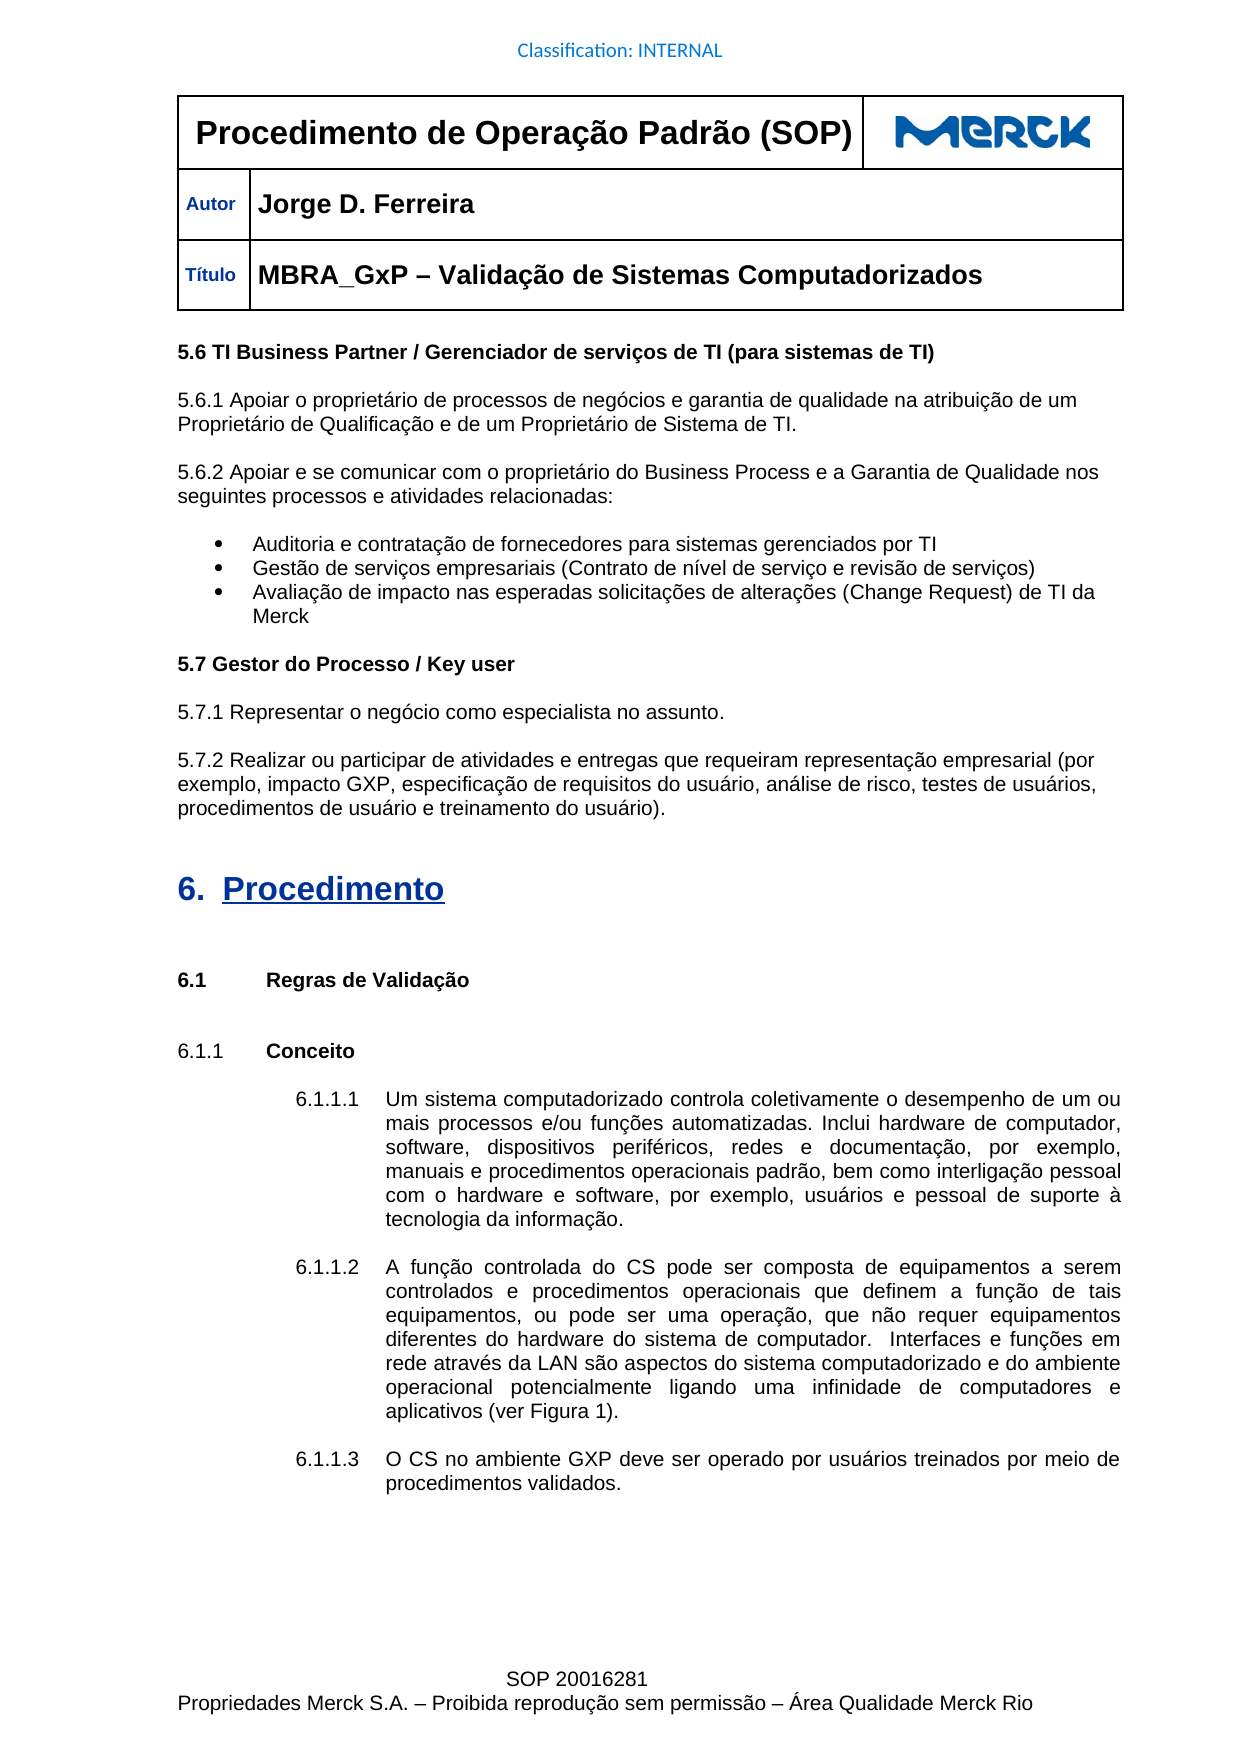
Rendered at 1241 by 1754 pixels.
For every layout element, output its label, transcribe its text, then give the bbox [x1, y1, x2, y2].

subtitle Conceito [177, 1039, 1122, 1063]
list Avaliação de impacto nas esperadas solicitações de alterações (Change Request) de TI da Merck [215, 580, 1122, 628]
subtitle O CS no ambiente GXP deve ser operado por usuários treinados por meio de procedimentos validados. [295, 1447, 1122, 1494]
list Auditoria e contratação de fornecedores para sistemas gerenciados por TI [215, 532, 1122, 556]
text 5.7 Gestor do Processo / Key user [177, 652, 1122, 676]
subtitle A função controlada do CS pode ser composta de equipamentos a serem controlados e procedimentos operacionais que definem a função de tais equipamentos, ou pode ser uma operação, que não requer equipamentos diferentes do hardware do sistema de computador. Interfaces e funções em rede através da LAN são aspectos do sistema computadorizado e do ambiente operacional potencialmente ligando uma infinidade de computadores e aplicativos (ver Figura 1). [295, 1255, 1122, 1423]
subtitle Procedimento [177, 868, 1122, 907]
subtitle Regras de Validação [177, 967, 1122, 991]
picture [895, 116, 1090, 148]
subtitle Um sistema computadorizado controla coletivamente o desempenho de um ou mais processos e/ou funções automatizadas. Inclui hardware de computador, software, dispositivos periféricos, redes e documentação, por exemplo, manuais e procedimentos operacionais padrão, bem como interligação pessoal com o hardware e software, por exemplo, usuários e pessoal de suporte à tecnologia da informação. [295, 1087, 1122, 1231]
text 5.7.1 Representar o negócio como especialista no assunto. [177, 700, 1122, 724]
text 5.6.1 Apoiar o proprietário de processos de negócios e garantia de qualidade na atribuição de um Proprietário de Qualificação e de um Proprietário de Sistema de TI. [177, 388, 1122, 436]
text 5.6 TI Business Partner / Gerenciador de serviços de TI (para sistemas de TI) [177, 340, 1122, 364]
text 5.6.2 Apoiar e se comunicar com o proprietário do Business Process e a Garantia de Qualidade nos seguintes processos e atividades relacionadas: [177, 460, 1122, 508]
text 5.7.2 Realizar ou participar de atividades e entregas que requeiram representação empresarial (por exemplo, impacto GXP, especificação de requisitos do usuário, análise de risco, testes de usuários, procedimentos de usuário e treinamento do usuário). [177, 748, 1122, 819]
list Gestão de serviços empresariais (Contrato de nível de serviço e revisão de serviços) [215, 556, 1122, 580]
